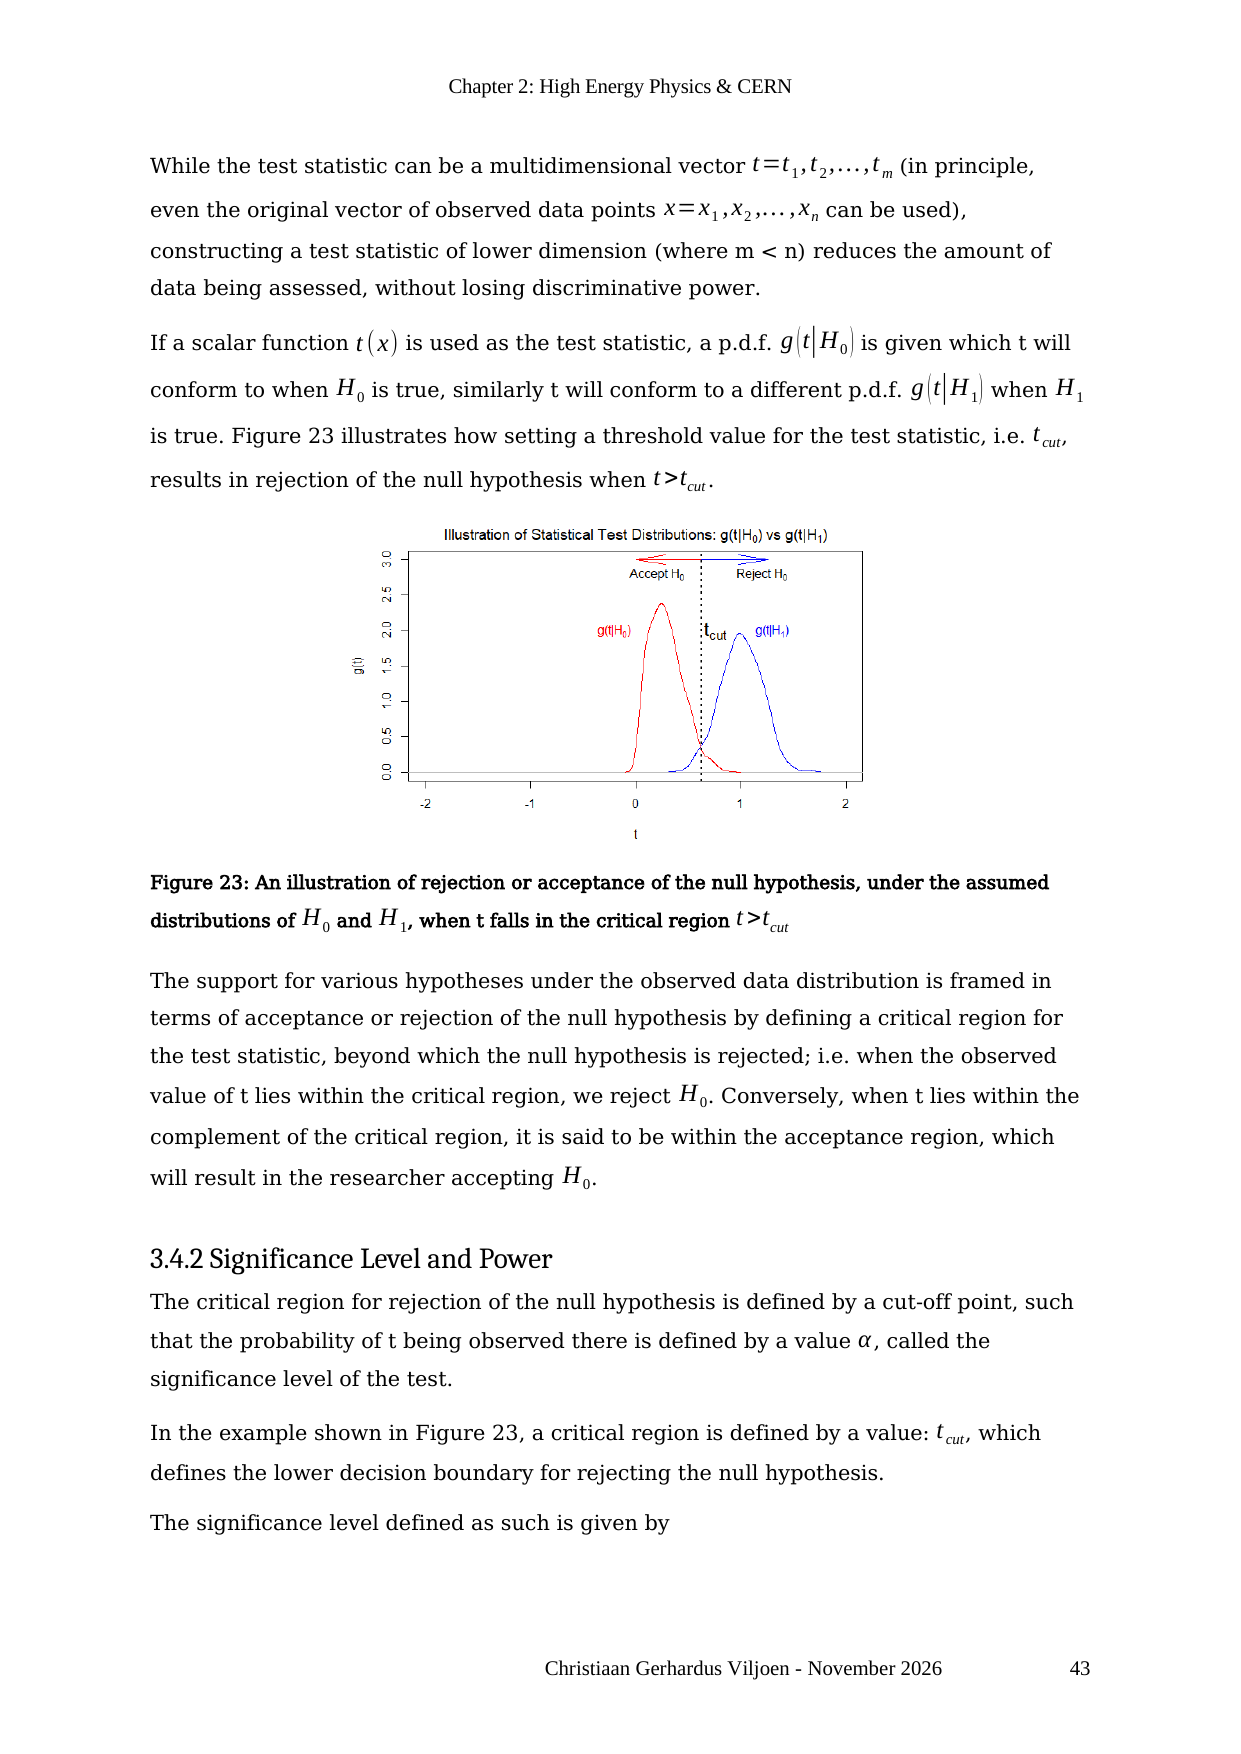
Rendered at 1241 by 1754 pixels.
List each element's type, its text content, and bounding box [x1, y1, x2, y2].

text The critical region for rejection of the null hypothesis is defined by a cut-off point, such that the probability of t being observed there is defined by a value , called the significance level of the test. [150, 1289, 1090, 1391]
text The significance level defined as such is given by [150, 1510, 1090, 1535]
text While the test statistic can be a multidimensional vector (in principle, even the original vector of observed data points can be used), constructing a test statistic of lower dimension (where m < n) reduces the amount of data being assessed, without losing discriminative power. [150, 150, 1090, 300]
text The support for various hypotheses under the observed data distribution is framed in terms of acceptance or rejection of the null hypothesis by defining a critical region for the test statistic, beyond which the null hypothesis is rejected; i.e. when the observed value of t lies within the critical region, we reject . Conversely, when t lies within the complement of the critical region, it is said to be within the acceptance region, which will result in the researcher accepting . [150, 967, 1090, 1193]
text If a scalar function is used as the test statistic, a p.d.f. is given which t will conform to when is true, similarly t will conform to a different p.d.f. when is true. Figure 23 illustrates how setting a threshold value for the test statistic, i.e. , results in rejection of the null hypothesis when . [150, 325, 1090, 495]
text In the example shown in Figure 23, a critical region is defined by a value: , which defines the lower decision boundary for rejecting the null hypothesis. [150, 1416, 1090, 1485]
picture [347, 519, 894, 846]
subtitle Significance Level and Power [150, 1243, 1090, 1276]
